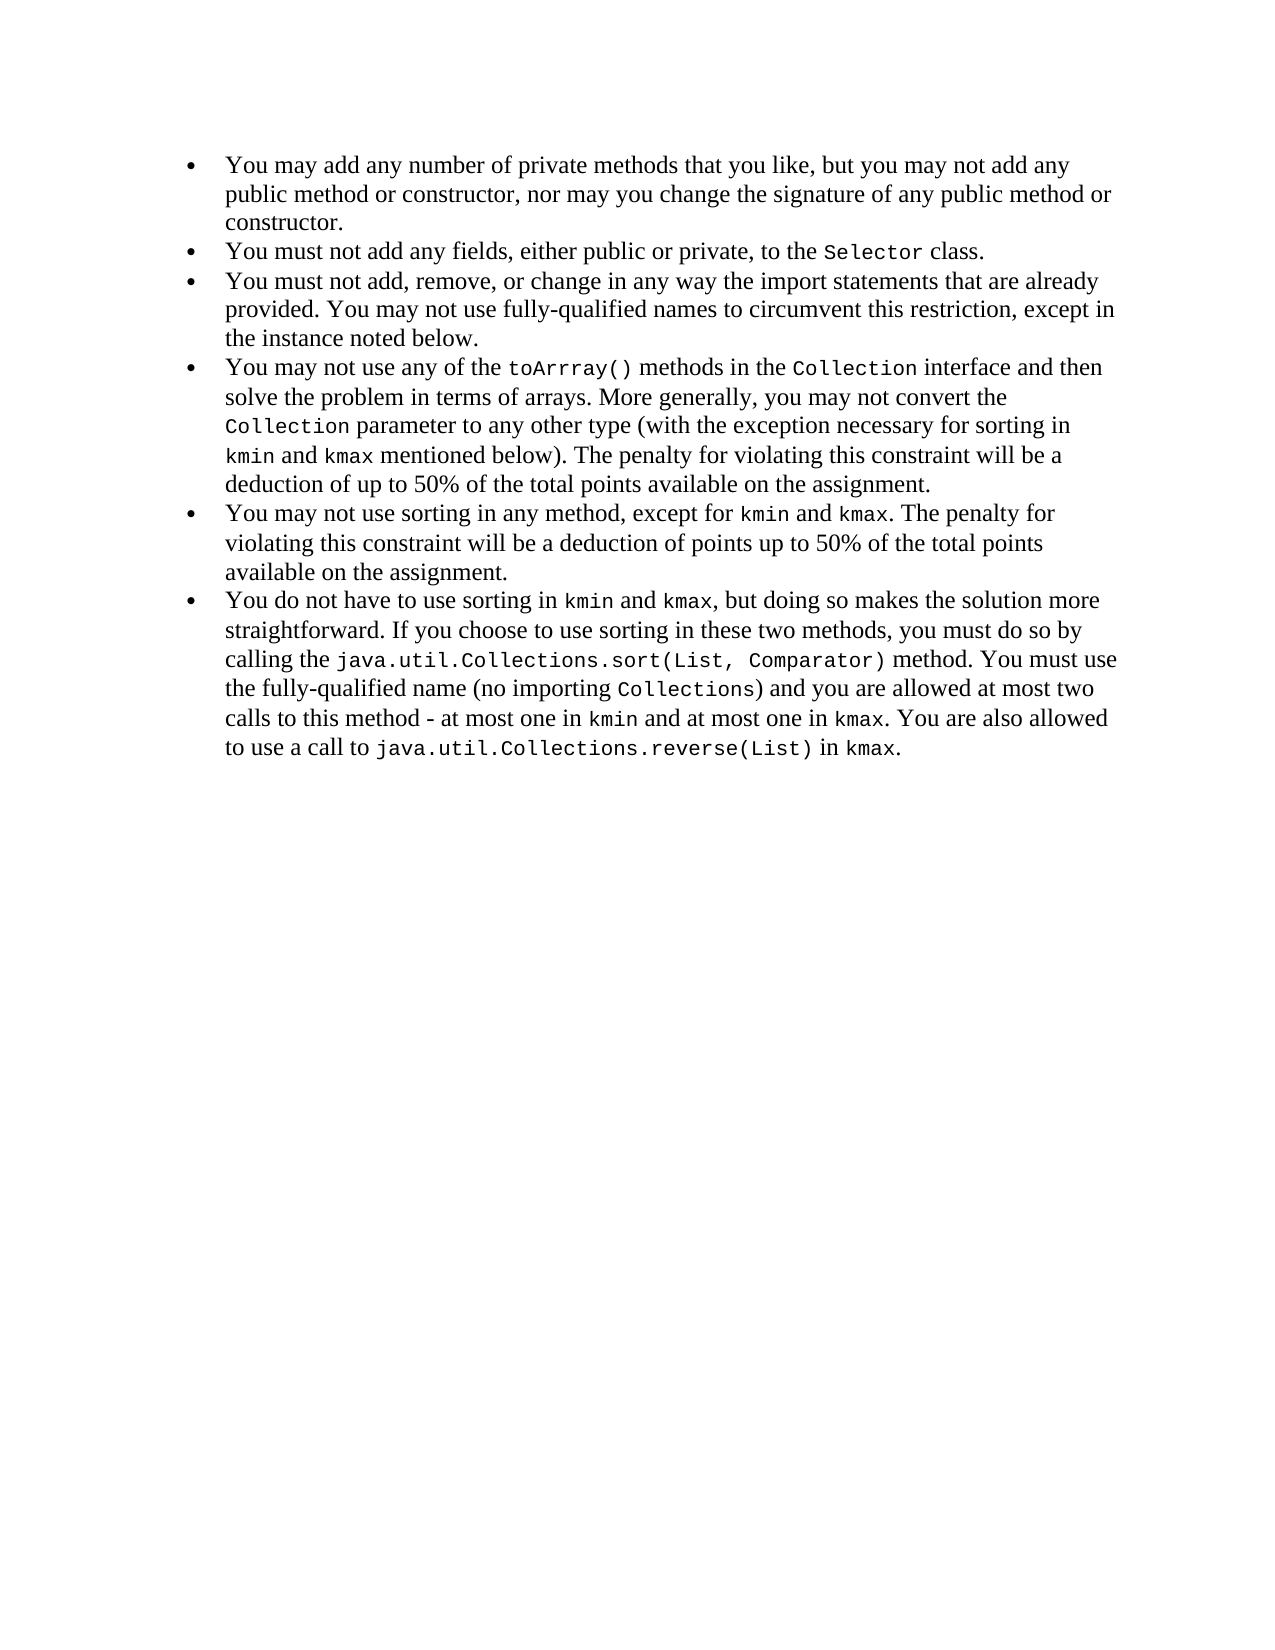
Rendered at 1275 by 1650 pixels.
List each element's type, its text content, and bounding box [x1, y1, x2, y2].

list You may not use any of the toArrray() methods in the Collection interface and then solve the problem in terms of arrays. More generally, you may not convert the Collection parameter to any other type (with the exception necessary for sorting in kmin and kmax mentioned below). The penalty for violating this constraint will be a deduction of up to 50% of the total points available on the assignment. [187, 352, 1125, 498]
list You may not use sorting in any method, except for kmin and kmax. The penalty for violating this constraint will be a deduction of points up to 50% of the total points available on the assignment. [187, 498, 1125, 585]
list You must not add any fields, either public or private, to the Selector class. [187, 236, 1125, 266]
list You may add any number of private methods that you like, but you may not add any public method or constructor, nor may you change the signature of any public method or constructor. [187, 150, 1125, 236]
list You do not have to use sorting in kmin and kmax, but doing so makes the solution more straightforward. If you choose to use sorting in these two methods, you must do so by calling the java.util.Collections.sort(List, Comparator) method. You must use the fully-qualified name (no importing Collections) and you are allowed at most two calls to this method - at most one in kmin and at most one in kmax. You are also allowed to use a call to java.util.Collections.reverse(List) in kmax. [187, 585, 1125, 762]
list You must not add, remove, or change in any way the import statements that are already provided. You may not use fully-qualified names to circumvent this restriction, except in the instance noted below. [187, 266, 1125, 352]
